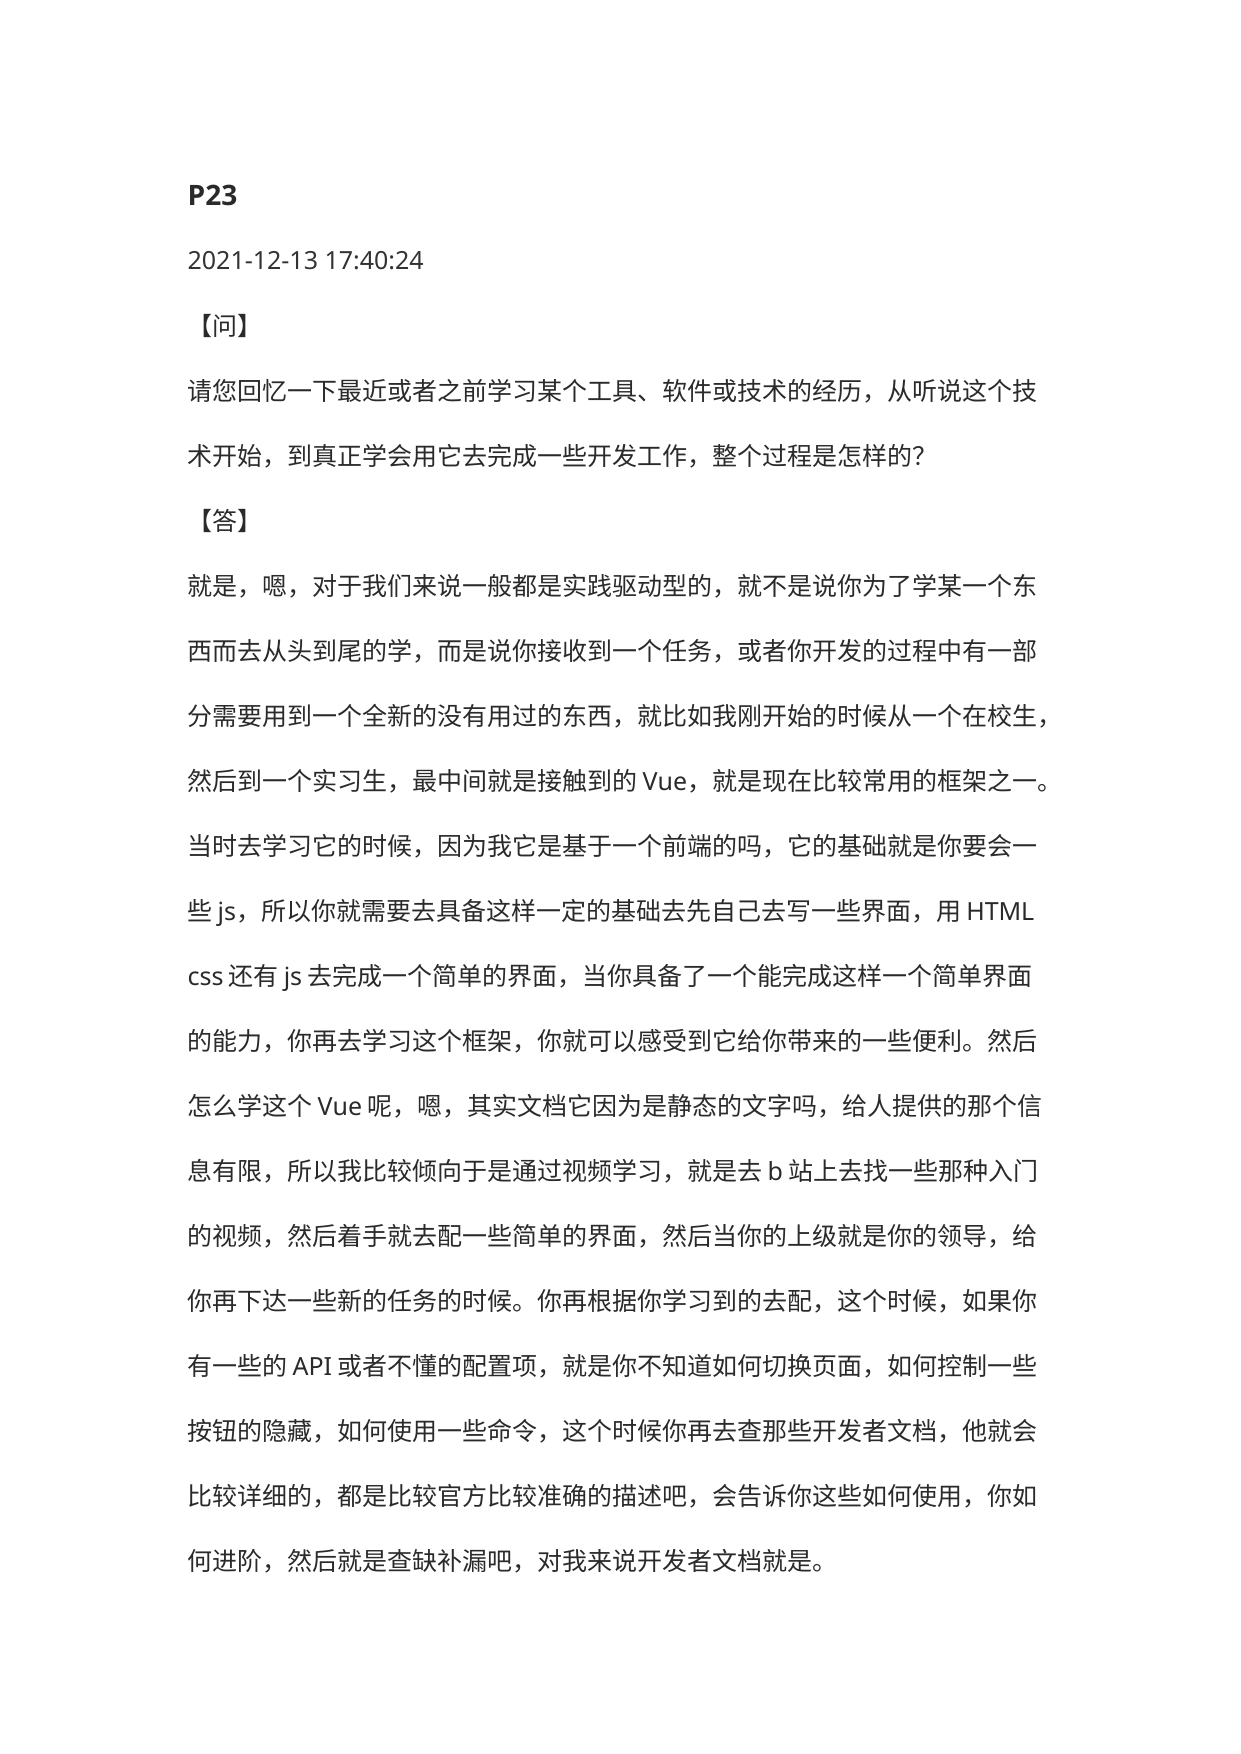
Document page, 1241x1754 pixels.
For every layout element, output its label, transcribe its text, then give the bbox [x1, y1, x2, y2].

text P23 [187, 162, 1053, 227]
text 【答】 [187, 487, 1053, 552]
text 请您回忆一下最近或者之前学习某个工具、软件或技术的经历，从听说这个技术开始，到真正学会用它去完成一些开发工作，整个过程是怎样的？ [187, 357, 1053, 487]
text 就是，嗯，对于我们来说一般都是实践驱动型的，就不是说你为了学某一个东西而去从头到尾的学，而是说你接收到一个任务，或者你开发的过程中有一部分需要用到一个全新的没有用过的东西，就比如我刚开始的时候从一个在校生，然后到一个实习生，最中间就是接触到的Vue，就是现在比较常用的框架之一。当时去学习它的时候，因为我它是基于一个前端的吗，它的基础就是你要会一些js，所以你就需要去具备这样一定的基础去先自己去写一些界面，用HTML css还有js去完成一个简单的界面，当你具备了一个能完成这样一个简单界面的能力，你再去学习这个框架，你就可以感受到它给你带来的一些便利。然后怎么学这个Vue呢，嗯，其实文档它因为是静态的文字吗，给人提供的那个信息有限，所以我比较倾向于是通过视频学习，就是去b站上去找一些那种入门的视频，然后着手就去配一些简单的界面，然后当你的上级就是你的领导，给你再下达一些新的任务的时候。你再根据你学习到的去配，这个时候，如果你有一些的API或者不懂的配置项，就是你不知道如何切换页面，如何控制一些按钮的隐藏，如何使用一些命令，这个时候你再去查那些开发者文档，他就会比较详细的，都是比较官方比较准确的描述吧，会告诉你这些如何使用，你如何进阶，然后就是查缺补漏吧，对我来说开发者文档就是。 [187, 552, 1053, 1592]
text 【问】 [187, 292, 1053, 357]
text 2021-12-13 17:40:24 [187, 227, 1053, 292]
